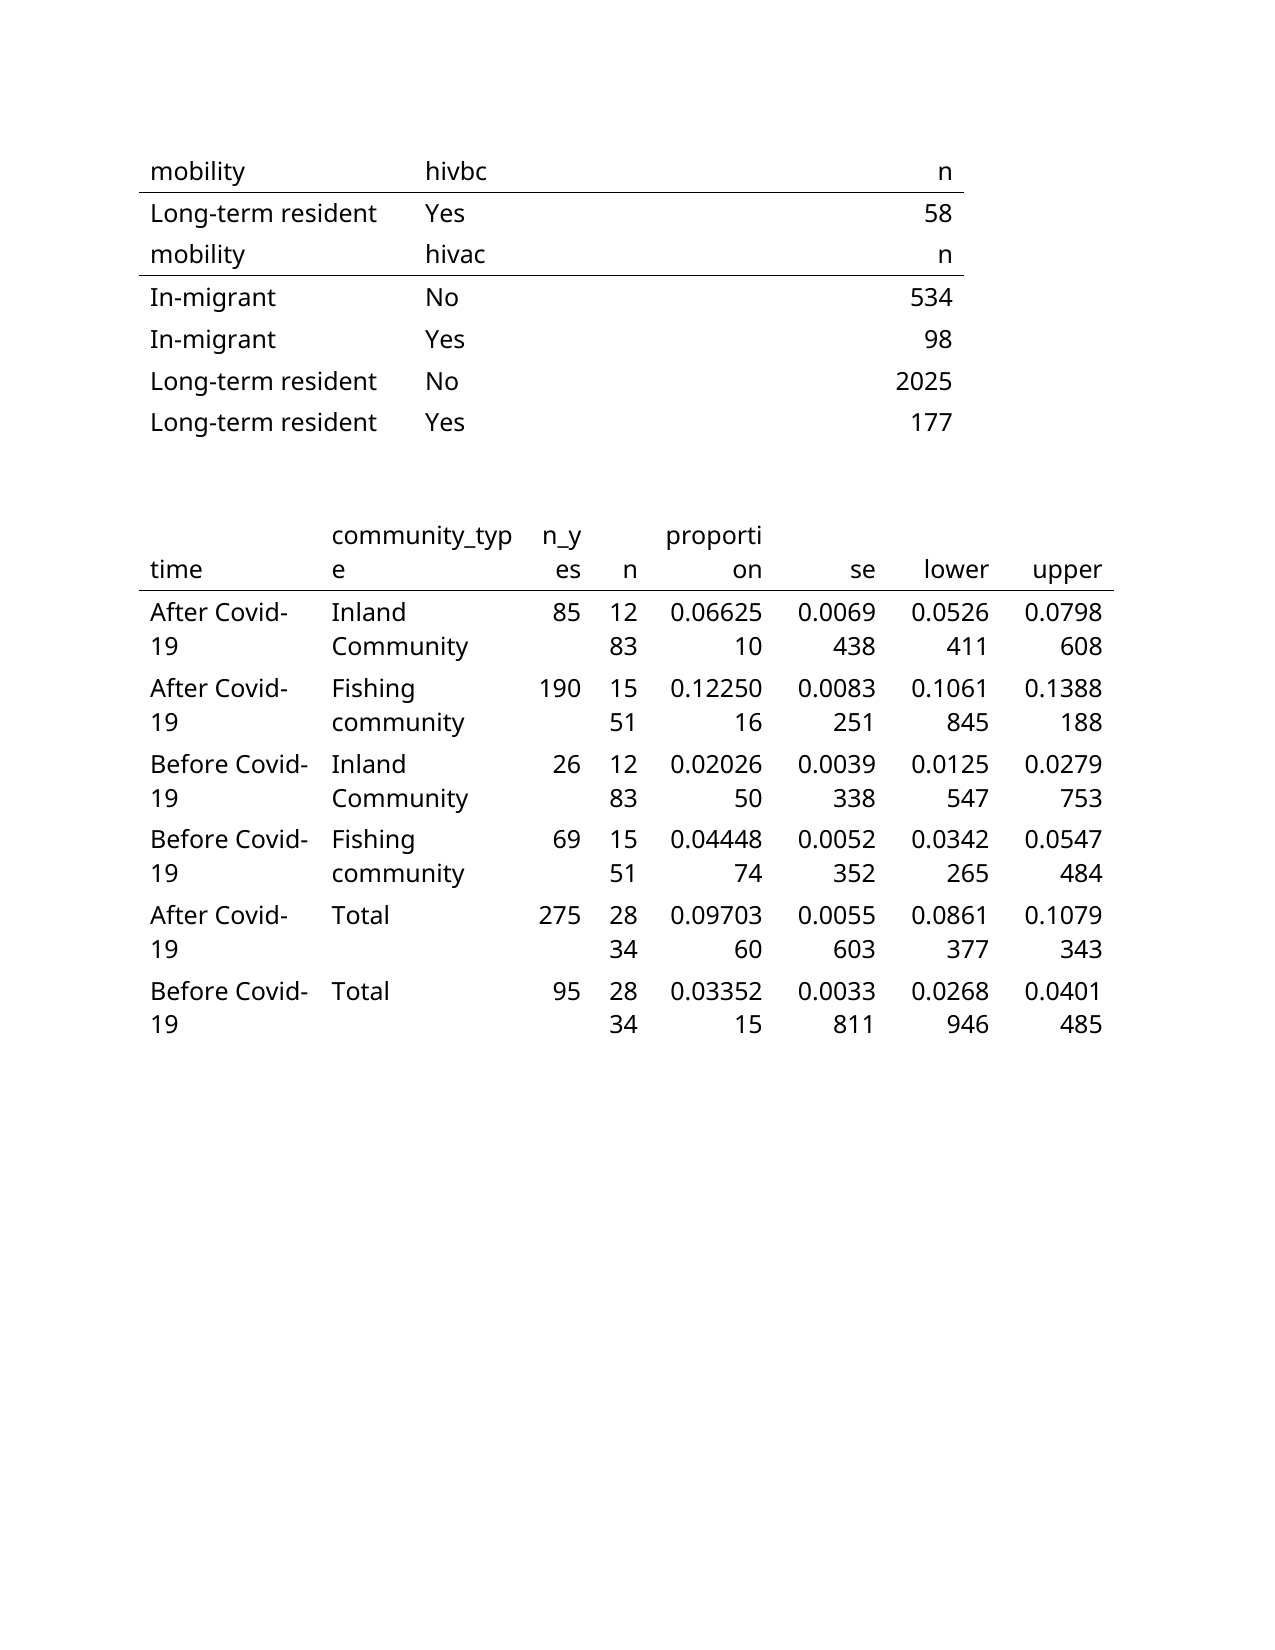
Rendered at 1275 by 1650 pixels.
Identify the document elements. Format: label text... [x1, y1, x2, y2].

table_cell In-migrant [139, 276, 414, 318]
table_cell 0.0861377 [887, 894, 1000, 969]
table_cell Fishing community [320, 818, 524, 894]
table_header proportion [649, 514, 774, 590]
table_cell 58 [689, 193, 964, 233]
table_cell 2834 [592, 894, 649, 969]
table_cell No [414, 276, 689, 318]
table_cell Long-term resident [139, 193, 414, 233]
table_header upper [1000, 514, 1114, 590]
table_cell 69 [524, 818, 592, 894]
table_cell 0.0342265 [887, 818, 1000, 894]
table_cell 0.0444874 [649, 818, 774, 894]
table_header n [592, 514, 649, 590]
table_cell Long-term resident [139, 401, 414, 442]
table_cell 0.0125547 [887, 743, 1000, 818]
table_header hivac [414, 233, 689, 275]
table_cell Inland Community [320, 591, 524, 667]
table_cell 98 [689, 318, 964, 359]
table_cell 0.0069438 [774, 591, 887, 667]
table_cell 2025 [689, 359, 964, 401]
table_cell 1551 [592, 818, 649, 894]
table_header time [139, 514, 320, 590]
table_cell 0.0279753 [1000, 743, 1114, 818]
table_cell 95 [524, 969, 592, 1045]
table_cell 1551 [592, 667, 649, 742]
table_cell 0.1061845 [887, 667, 1000, 742]
table_cell 0.0055603 [774, 894, 887, 969]
table_cell 1283 [592, 591, 649, 667]
table_cell 0.0268946 [887, 969, 1000, 1045]
table_cell 0.1388188 [1000, 667, 1114, 742]
table_header mobility [139, 150, 414, 192]
table_cell 0.0033811 [774, 969, 887, 1045]
table_cell 0.0662510 [649, 591, 774, 667]
table_cell 190 [524, 667, 592, 742]
table_cell 0.0798608 [1000, 591, 1114, 667]
table_cell 534 [689, 276, 964, 318]
table_cell 26 [524, 743, 592, 818]
table_header mobility [139, 233, 414, 275]
table_cell Yes [414, 401, 689, 442]
table_cell 0.0970360 [649, 894, 774, 969]
table_cell Total [320, 969, 524, 1045]
table_cell 0.1225016 [649, 667, 774, 742]
table_cell Long-term resident [139, 359, 414, 401]
table_cell No [414, 359, 689, 401]
table_cell 0.0052352 [774, 818, 887, 894]
table_cell Yes [414, 318, 689, 359]
table_cell Before Covid-19 [139, 743, 320, 818]
table_cell 0.0083251 [774, 667, 887, 742]
table_cell 275 [524, 894, 592, 969]
table_cell Fishing community [320, 667, 524, 742]
table_header se [774, 514, 887, 590]
table_cell 0.0547484 [1000, 818, 1114, 894]
table_cell Total [320, 894, 524, 969]
table_header hivbc [414, 150, 689, 192]
table_cell 177 [689, 401, 964, 442]
table_cell After Covid-19 [139, 591, 320, 667]
table_header n [689, 233, 964, 275]
table_cell 1283 [592, 743, 649, 818]
table_header lower [887, 514, 1000, 590]
table_cell 0.0335215 [649, 969, 774, 1045]
table_cell Inland Community [320, 743, 524, 818]
table_cell 0.1079343 [1000, 894, 1114, 969]
table_header community_type [320, 514, 524, 590]
table_cell 0.0401485 [1000, 969, 1114, 1045]
table_header n [689, 150, 964, 192]
table_cell After Covid-19 [139, 667, 320, 742]
table_cell 0.0526411 [887, 591, 1000, 667]
table_cell Yes [414, 193, 689, 233]
table_cell 2834 [592, 969, 649, 1045]
table_cell In-migrant [139, 318, 414, 359]
table_cell Before Covid-19 [139, 969, 320, 1045]
table_cell Before Covid-19 [139, 818, 320, 894]
table_cell 0.0039338 [774, 743, 887, 818]
table_cell 0.0202650 [649, 743, 774, 818]
table_cell 85 [524, 591, 592, 667]
table_header n_yes [524, 514, 592, 590]
table_cell After Covid-19 [139, 894, 320, 969]
